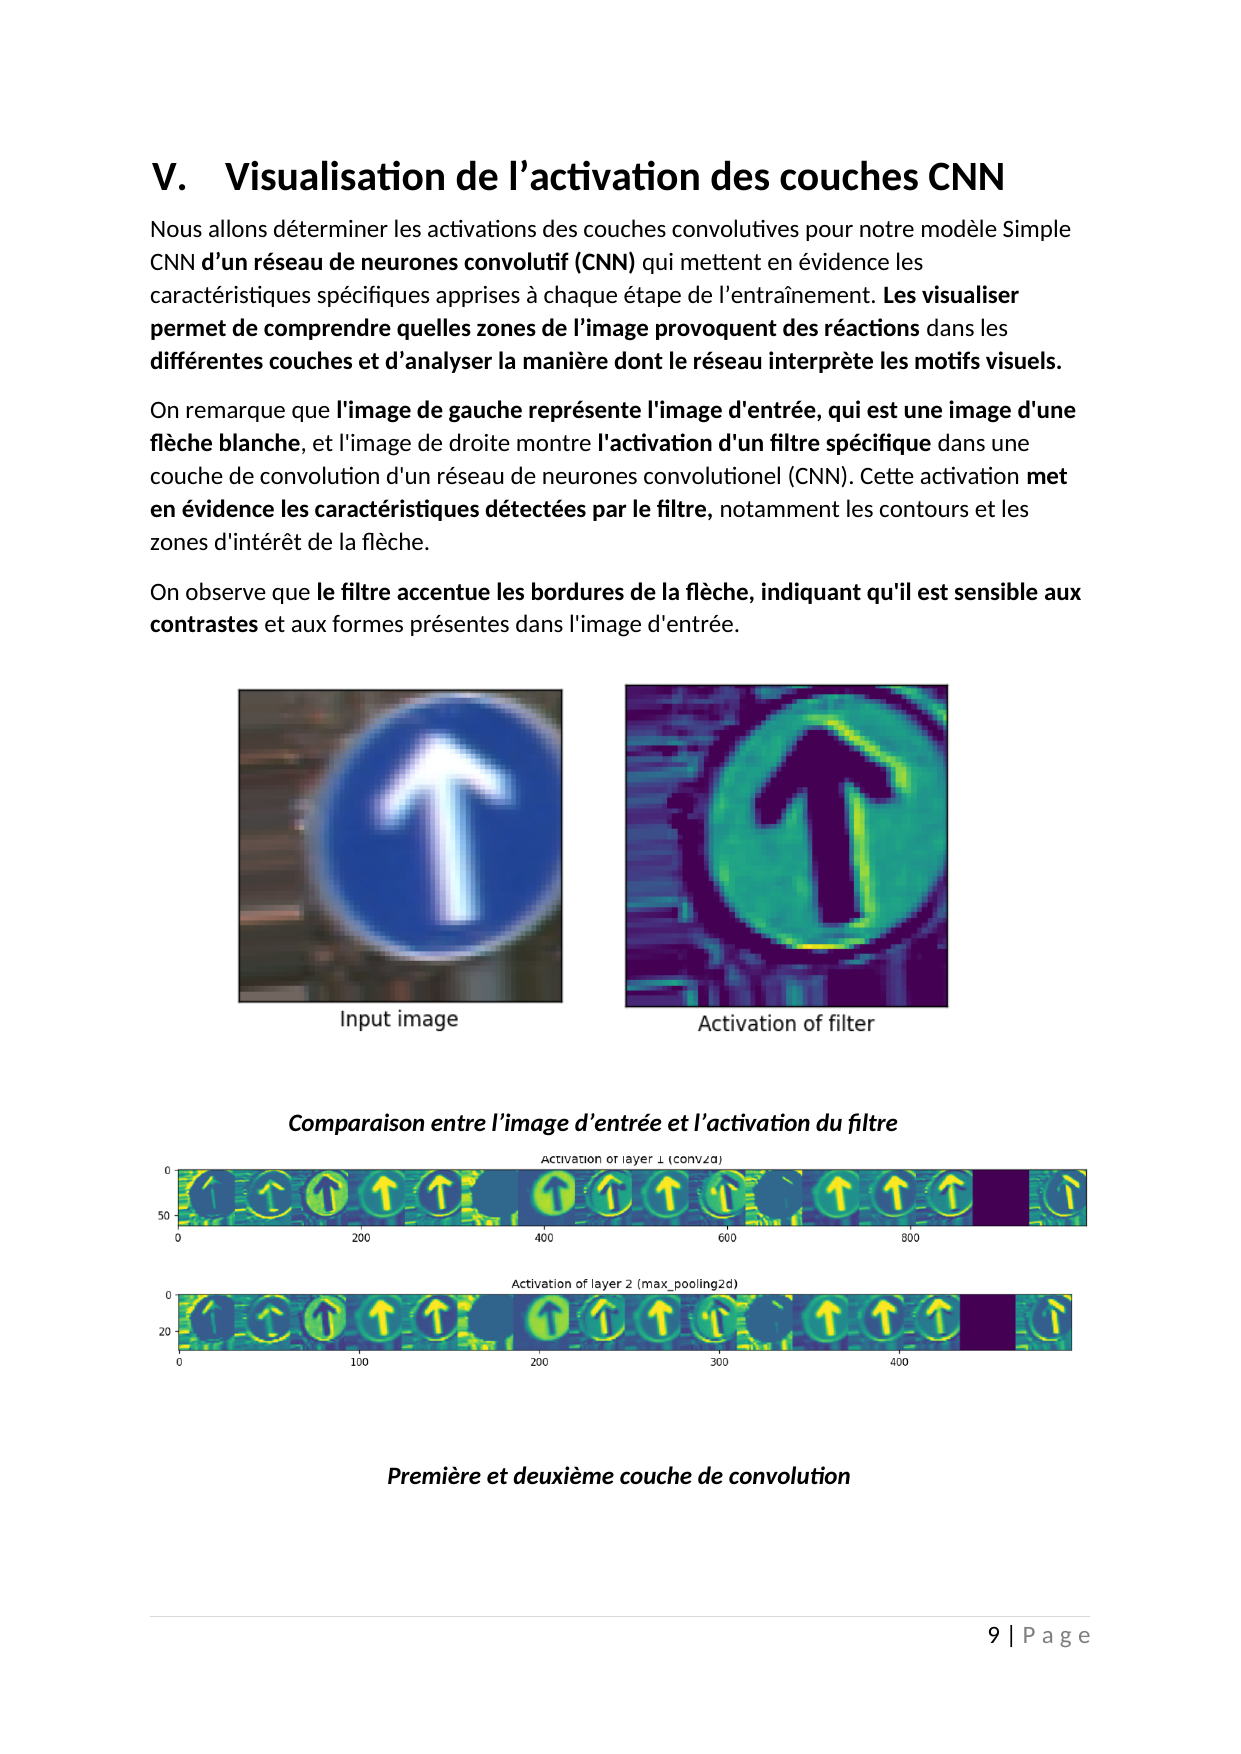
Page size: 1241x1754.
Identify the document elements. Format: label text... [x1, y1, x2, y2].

picture [150, 1156, 1091, 1257]
text On remarque que l'image de gauche représente l'image d'entrée, qui est une image d'une flèche blanche, et l'image de droite montre l'activation d'un filtre spécifique dans une couche de convolution d'un réseau de neurones convolutionel (CNN). Cette activation met en évidence les caractéristiques détectées par le filtre, notamment les contours et les zones d'intérêt de la flèche. [150, 394, 1090, 557]
subtitle Visualisation de l’activation des couches CNN [187, 150, 1090, 201]
text On observe que le filtre accentue les bordures de la flèche, indiquant qu'il est sensible aux contrastes et aux formes présentes dans l'image d'entrée. [150, 576, 1090, 639]
text Comparaison entre l’image d’entrée et l’activation du filtre [150, 1055, 1090, 1137]
picture [228, 667, 974, 1046]
picture [149, 1273, 1087, 1367]
text Nous allons déterminer les activations des couches convolutives pour notre modèle Simple CNN d’un réseau de neurones convolutif (CNN) qui mettent en évidence les caractéristiques spécifiques apprises à chaque étape de l’entraînement. Les visualiser permet de comprendre quelles zones de l’image provoquent des réactions dans les différentes couches et d’analyser la manière dont le réseau interprète les motifs visuels. [150, 213, 1090, 375]
